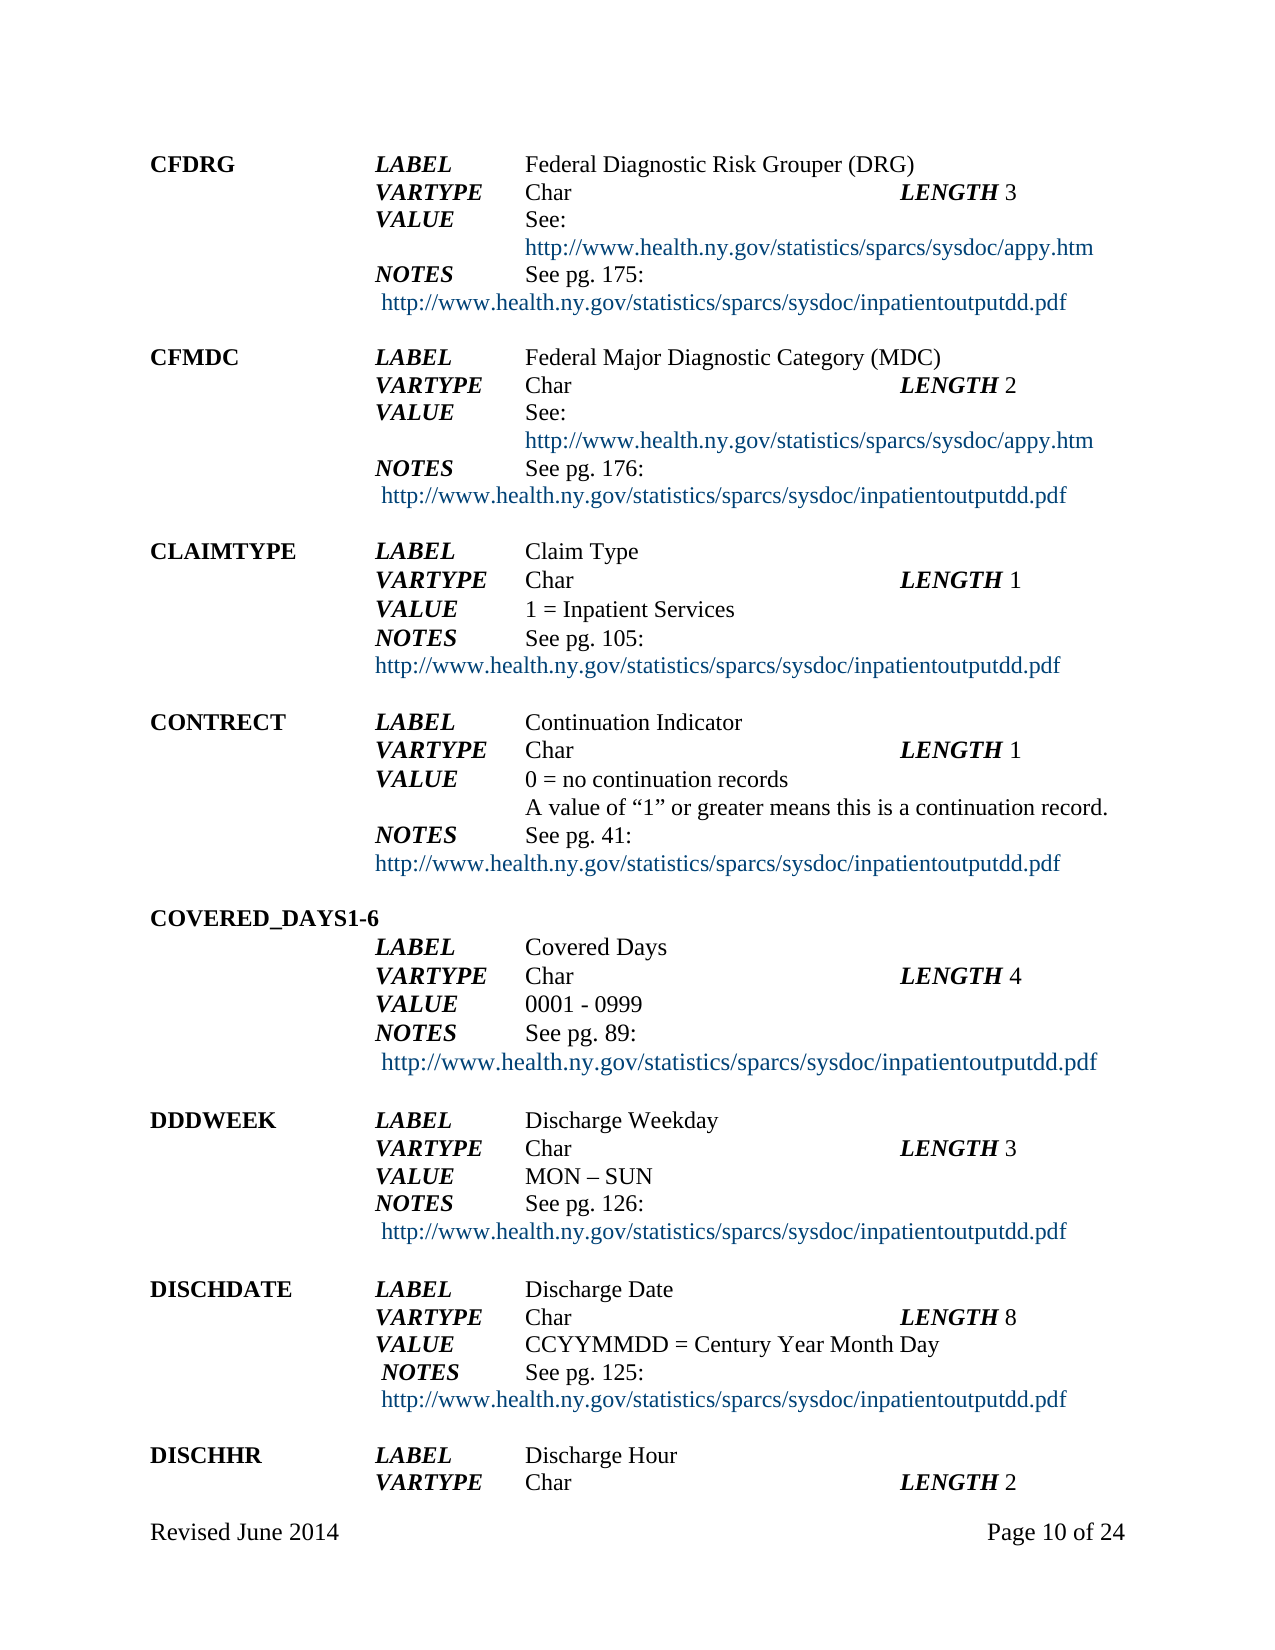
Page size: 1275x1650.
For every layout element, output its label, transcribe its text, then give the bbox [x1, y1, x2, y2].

text http://www.health.ny.gov/statistics/sparcs/sysdoc/inpatientoutputdd.pdf [375, 651, 1125, 679]
text COVERED_DAYS1-6 [150, 904, 1127, 932]
text http://www.health.ny.gov/statistics/sparcs/sysdoc/inpatientoutputdd.pdf [375, 849, 1125, 877]
text NOTES See pg. 105: [300, 623, 1127, 651]
text CONTRECT LABEL Continuation Indicator [150, 707, 1125, 735]
text http://www.health.ny.gov/statistics/sparcs/sysdoc/inpatientoutputdd.pdf [375, 288, 1125, 316]
text NOTES See pg. 41: [300, 821, 1125, 849]
text LABEL Covered Days [300, 932, 1127, 961]
text VALUE See: http://www.health.ny.gov/statistics/sparcs/sysdoc/appy.htm [375, 398, 1125, 454]
text http://www.health.ny.gov/statistics/sparcs/sysdoc/inpatientoutputdd.pdf [375, 481, 1125, 509]
text http://www.health.ny.gov/statistics/sparcs/sysdoc/inpatientoutputdd.pdf [300, 1047, 1125, 1076]
text DISCHDATE LABEL Discharge Date [150, 1275, 1125, 1303]
text NOTES See pg. 125: [375, 1358, 1125, 1386]
text VARTYPE Char LENGTH 1 [300, 565, 1127, 594]
text CLAIMTYPE LABEL Claim Type [150, 536, 1125, 565]
text VARTYPE Char LENGTH 3 [300, 178, 1125, 205]
text NOTES See pg. 126: [300, 1189, 1125, 1217]
text VALUE CCYYMMDD = Century Year Month Day [300, 1330, 1125, 1358]
text VALUE 0001 - 0999 [300, 989, 1125, 1018]
text VARTYPE Char LENGTH 3 [375, 1134, 1125, 1162]
text http://www.health.ny.gov/statistics/sparcs/sysdoc/inpatientoutputdd.pdf [300, 1217, 1125, 1244]
text VARTYPE Char LENGTH 2 [375, 1468, 1125, 1496]
text DISCHHR LABEL Discharge Hour [150, 1441, 1125, 1468]
text VARTYPE Char LENGTH 2 [300, 371, 1125, 398]
text VALUE See: http://www.health.ny.gov/statistics/sparcs/sysdoc/appy.htm [375, 205, 1125, 260]
text VARTYPE Char LENGTH 4 [300, 961, 1127, 989]
text VARTYPE Char LENGTH 1 [300, 735, 1125, 764]
text NOTES See pg. 89: [300, 1018, 1125, 1047]
text CFDRG LABEL Federal Diagnostic Risk Grouper (DRG) [150, 150, 1125, 178]
text VALUE MON – SUN [375, 1162, 1125, 1189]
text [300, 1386, 1125, 1413]
text NOTES See pg. 175: [375, 260, 1125, 288]
text VALUE 0 = no continuation records [300, 764, 1125, 793]
text A value of “1” or greater means this is a continuation record. [450, 793, 1125, 821]
text CFMDC LABEL Federal Major Diagnostic Category (MDC) [150, 343, 1125, 371]
text NOTES See pg. 176: [375, 454, 1125, 481]
text DDDWEEK LABEL Discharge Weekday [150, 1106, 1125, 1134]
text VARTYPE Char LENGTH 8 [375, 1303, 1125, 1330]
text VALUE 1 = Inpatient Services [300, 594, 1125, 623]
